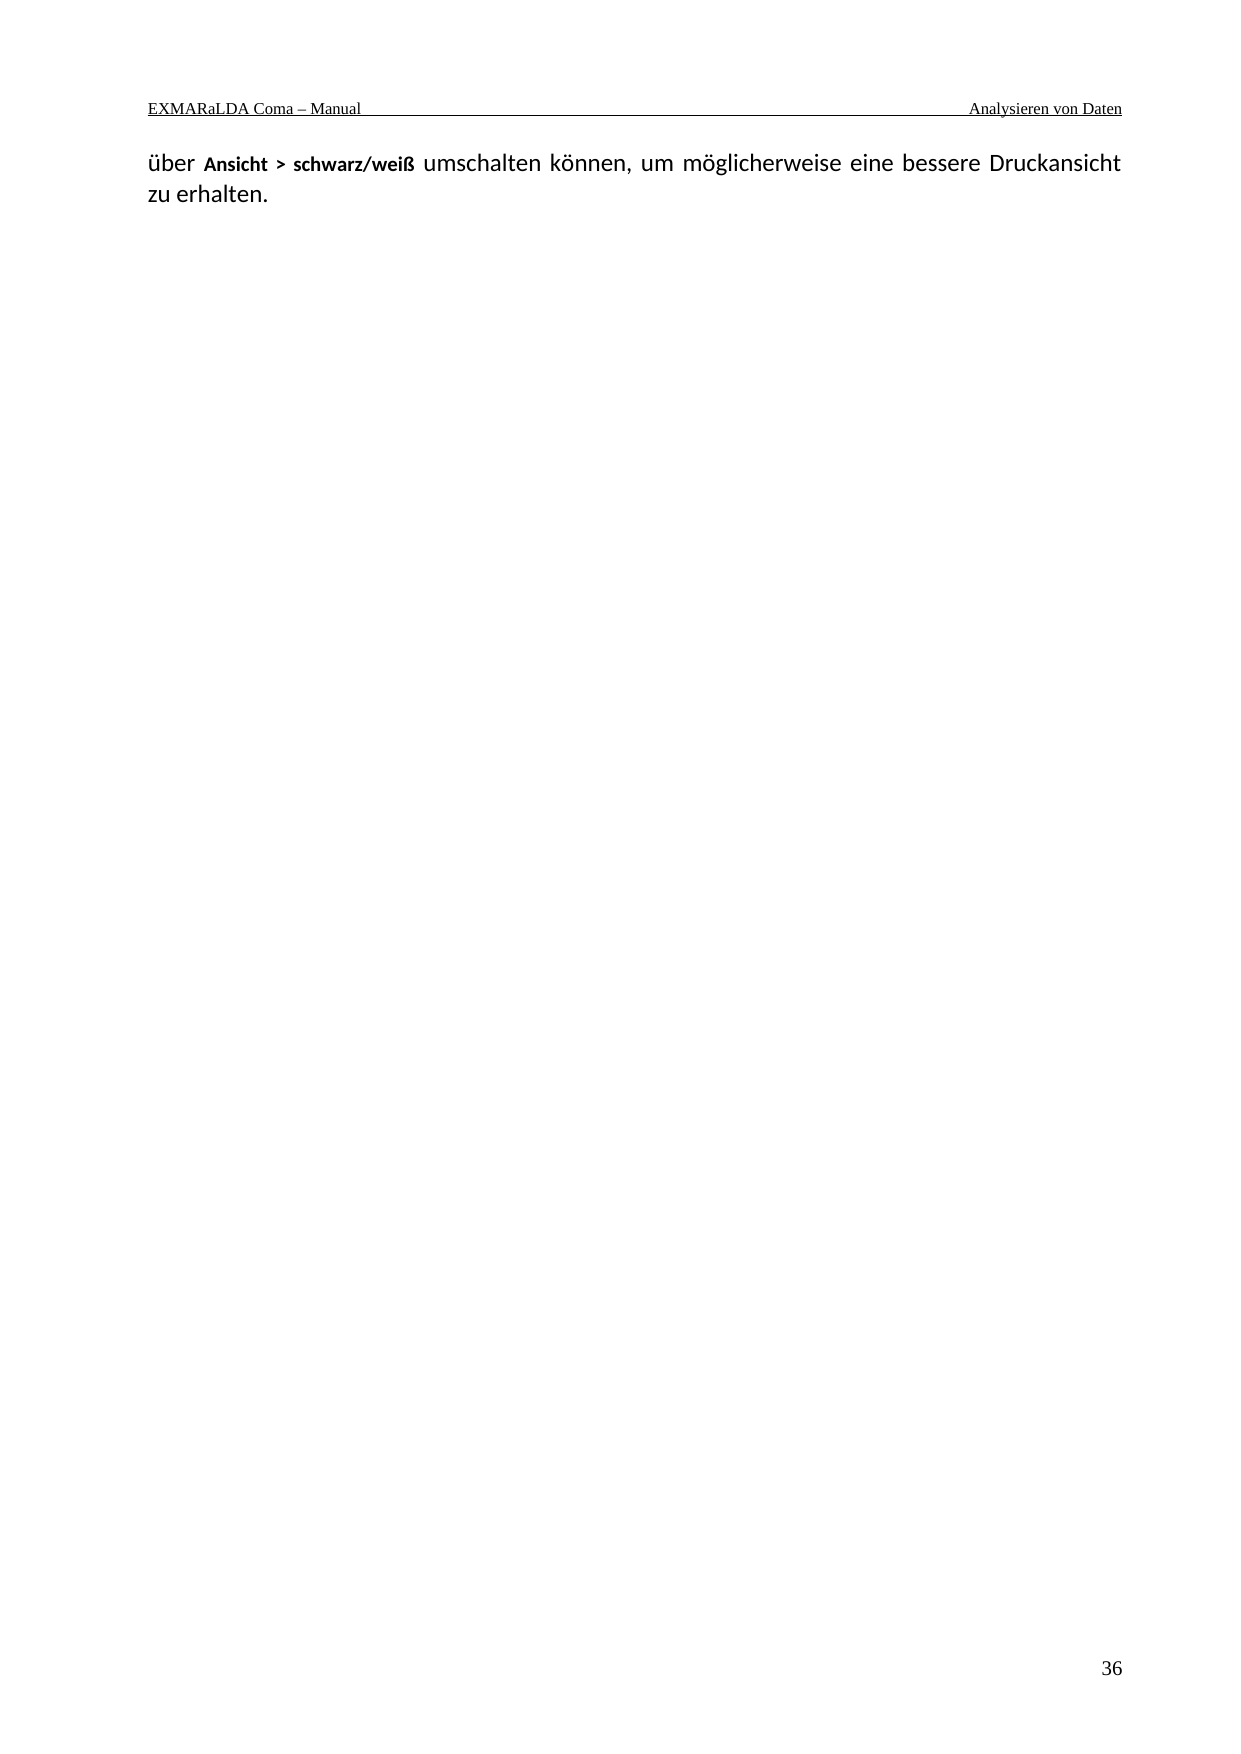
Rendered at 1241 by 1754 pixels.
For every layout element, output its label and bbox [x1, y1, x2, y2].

text [148, 148, 1122, 209]
